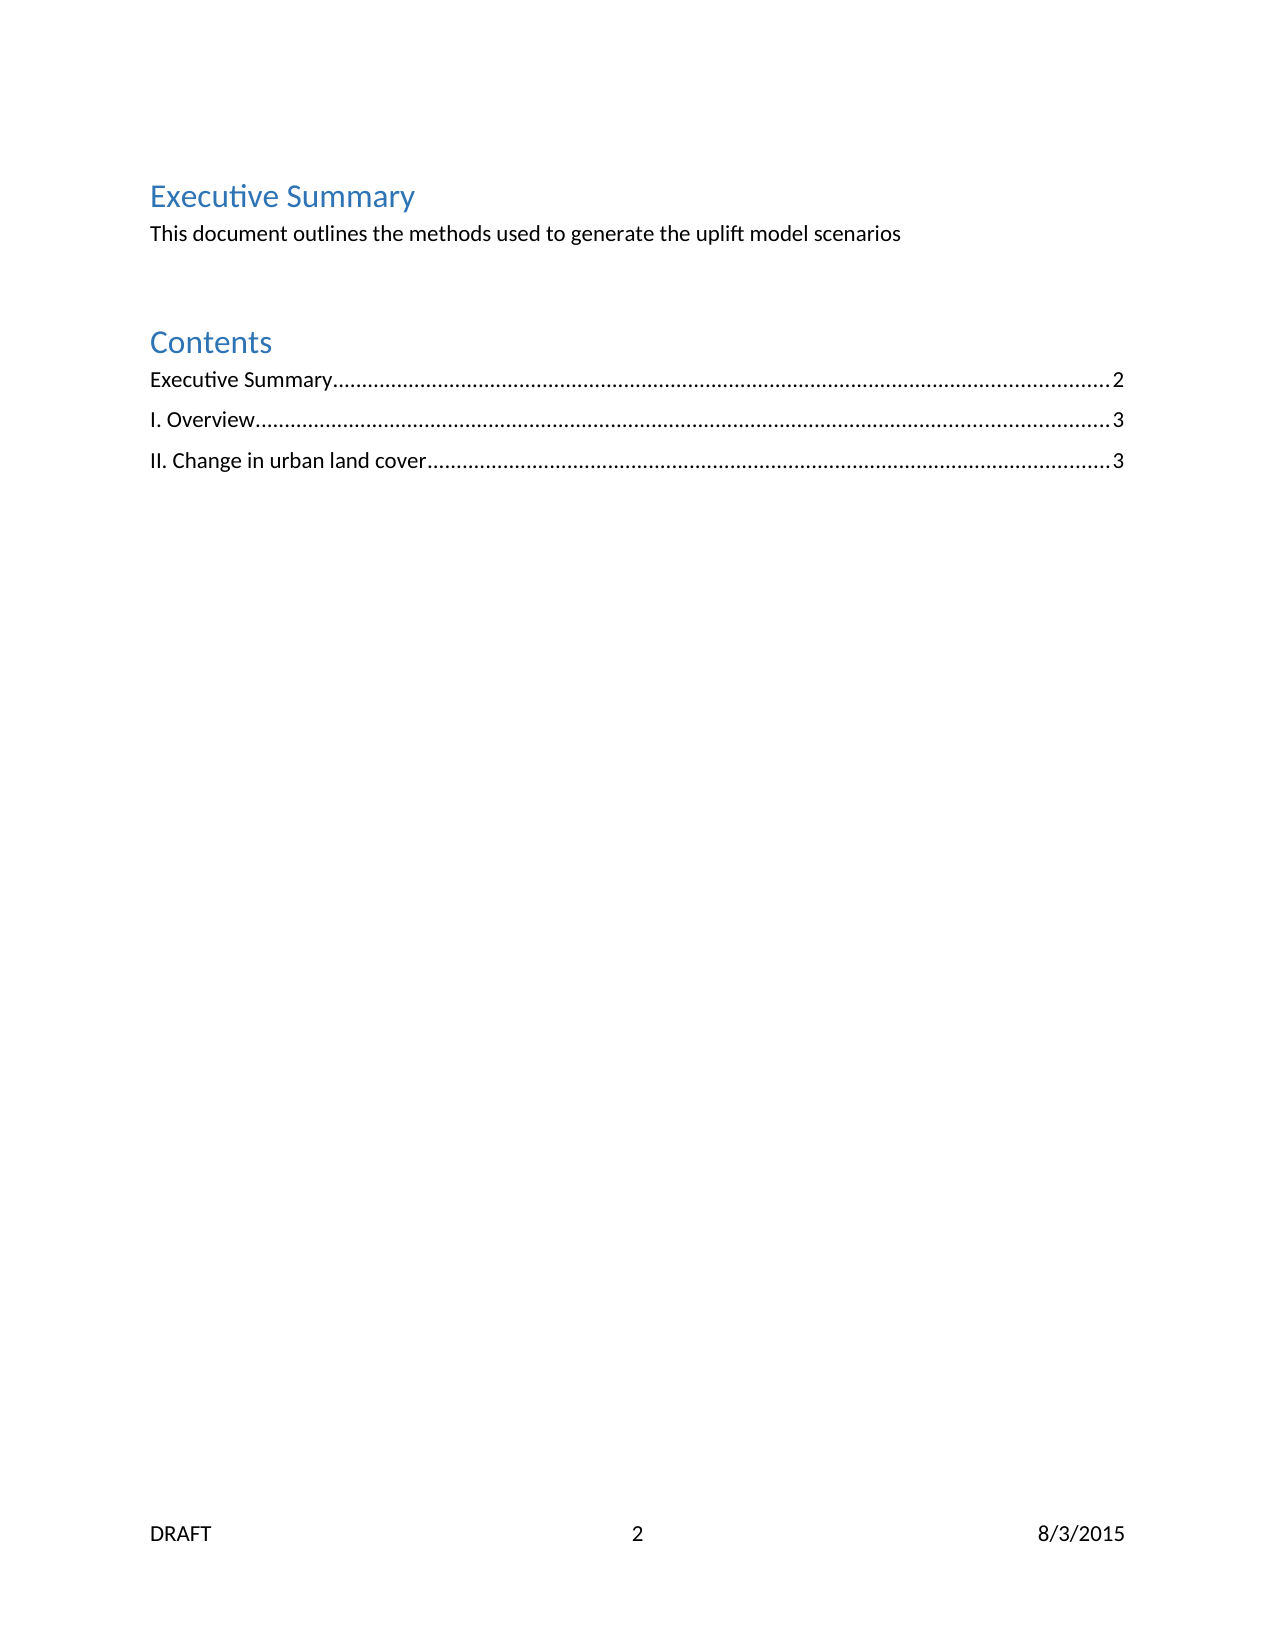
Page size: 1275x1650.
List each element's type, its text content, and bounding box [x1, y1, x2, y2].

subtitle Executive Summary [150, 175, 1125, 216]
text This document outlines the methods used to generate the uplift model scenarios [150, 219, 1125, 247]
